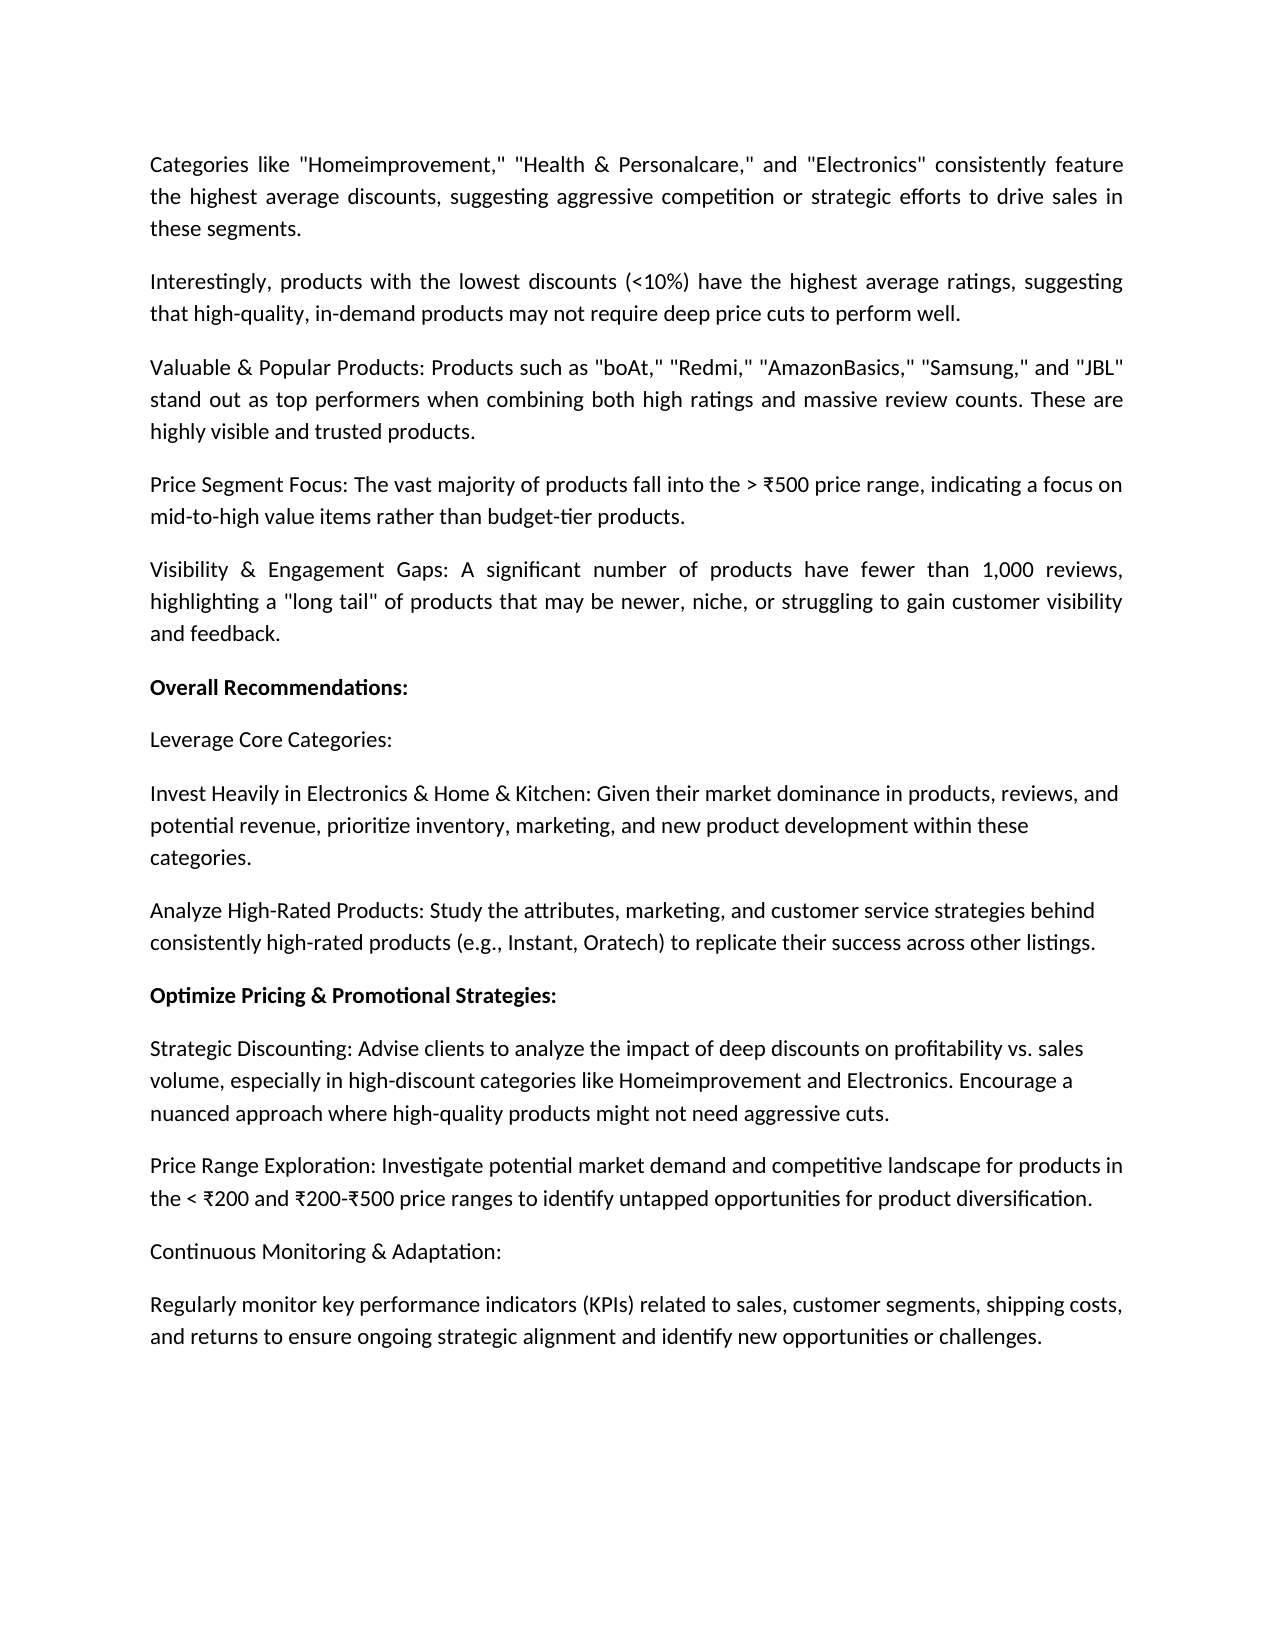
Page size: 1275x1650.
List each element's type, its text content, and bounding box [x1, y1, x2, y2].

text Valuable & Popular Products: Products such as "boAt," "Redmi," "AmazonBasics," "Samsung," and "JBL" stand out as top performers when combining both high ratings and massive review counts. These are highly visible and trusted products. [150, 353, 1125, 445]
text Strategic Discounting: Advise clients to analyze the impact of deep discounts on profitability vs. sales volume, especially in high-discount categories like Homeimprovement and Electronics. Encourage a nuanced approach where high-quality products might not need aggressive cuts. [150, 1034, 1125, 1127]
text Interestingly, products with the lowest discounts (<10%) have the highest average ratings, suggesting that high-quality, in-demand products may not require deep price cuts to perform well. [150, 267, 1125, 328]
text Overall Recommendations: [150, 673, 1125, 701]
text Analyze High-Rated Products: Study the attributes, marketing, and customer service strategies behind consistently high-rated products (e.g., Instant, Oratech) to replicate their success across other listings. [150, 896, 1125, 956]
text Price Segment Focus: The vast majority of products fall into the > ₹500 price range, indicating a focus on mid-to-high value items rather than budget-tier products. [150, 470, 1125, 530]
text Categories like "Homeimprovement," "Health & Personalcare," and "Electronics" consistently feature the highest average discounts, suggesting aggressive competition or strategic efforts to drive sales in these segments. [150, 150, 1125, 242]
text Regularly monitor key performance indicators (KPIs) related to sales, customer segments, shipping costs, and returns to ensure ongoing strategic alignment and identify new opportunities or challenges. [150, 1290, 1125, 1350]
text Optimize Pricing & Promotional Strategies: [150, 981, 1125, 1009]
text Continuous Monitoring & Adaptation: [150, 1237, 1125, 1265]
text Leverage Core Categories: [150, 726, 1125, 754]
text Invest Heavily in Electronics & Home & Kitchen: Given their market dominance in products, reviews, and potential revenue, prioritize inventory, marketing, and new product development within these categories. [150, 779, 1125, 871]
text Price Range Exploration: Investigate potential market demand and competitive landscape for products in the < ₹200 and ₹200-₹500 price ranges to identify untapped opportunities for product diversification. [150, 1152, 1125, 1212]
text Visibility & Engagement Gaps: A significant number of products have fewer than 1,000 reviews, highlighting a "long tail" of products that may be newer, niche, or struggling to gain customer visibility and feedback. [150, 555, 1125, 648]
